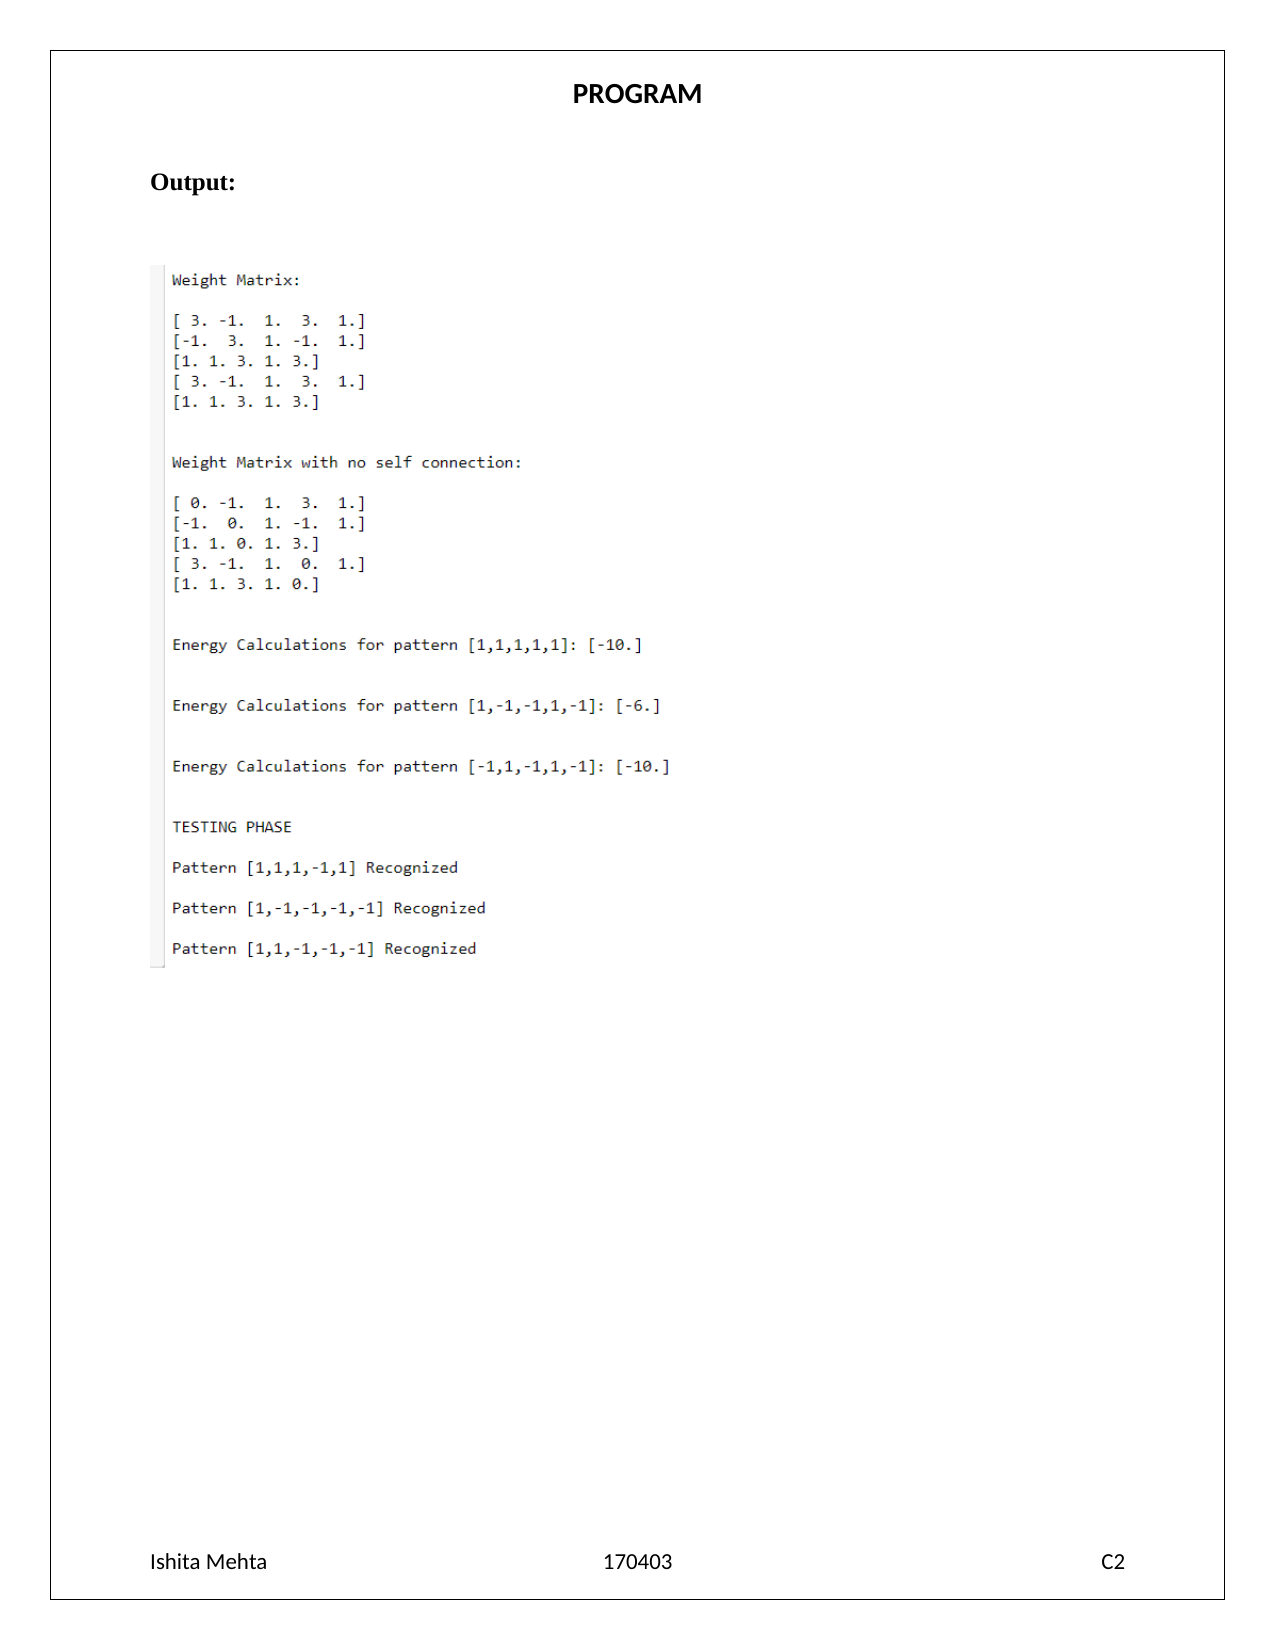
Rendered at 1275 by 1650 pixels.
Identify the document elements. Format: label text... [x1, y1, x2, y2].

text Output: [150, 167, 1125, 195]
picture [150, 265, 705, 972]
